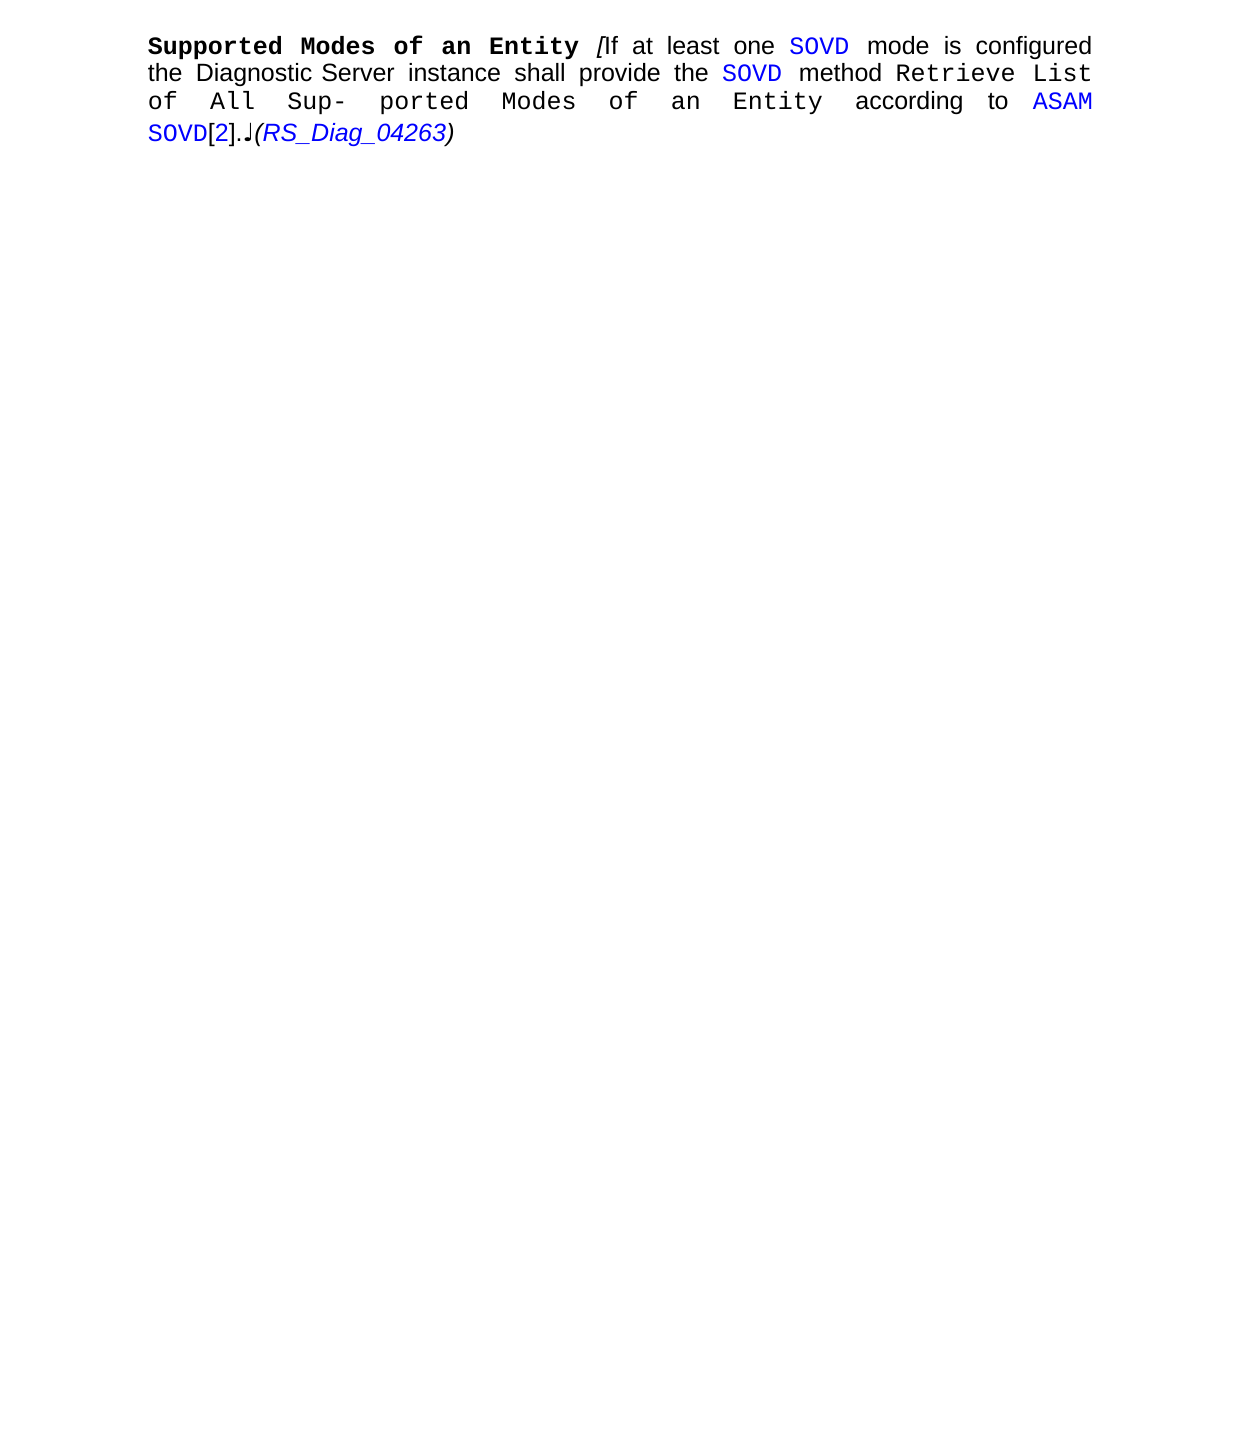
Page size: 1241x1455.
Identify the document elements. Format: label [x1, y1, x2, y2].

text [148, 29, 1093, 148]
